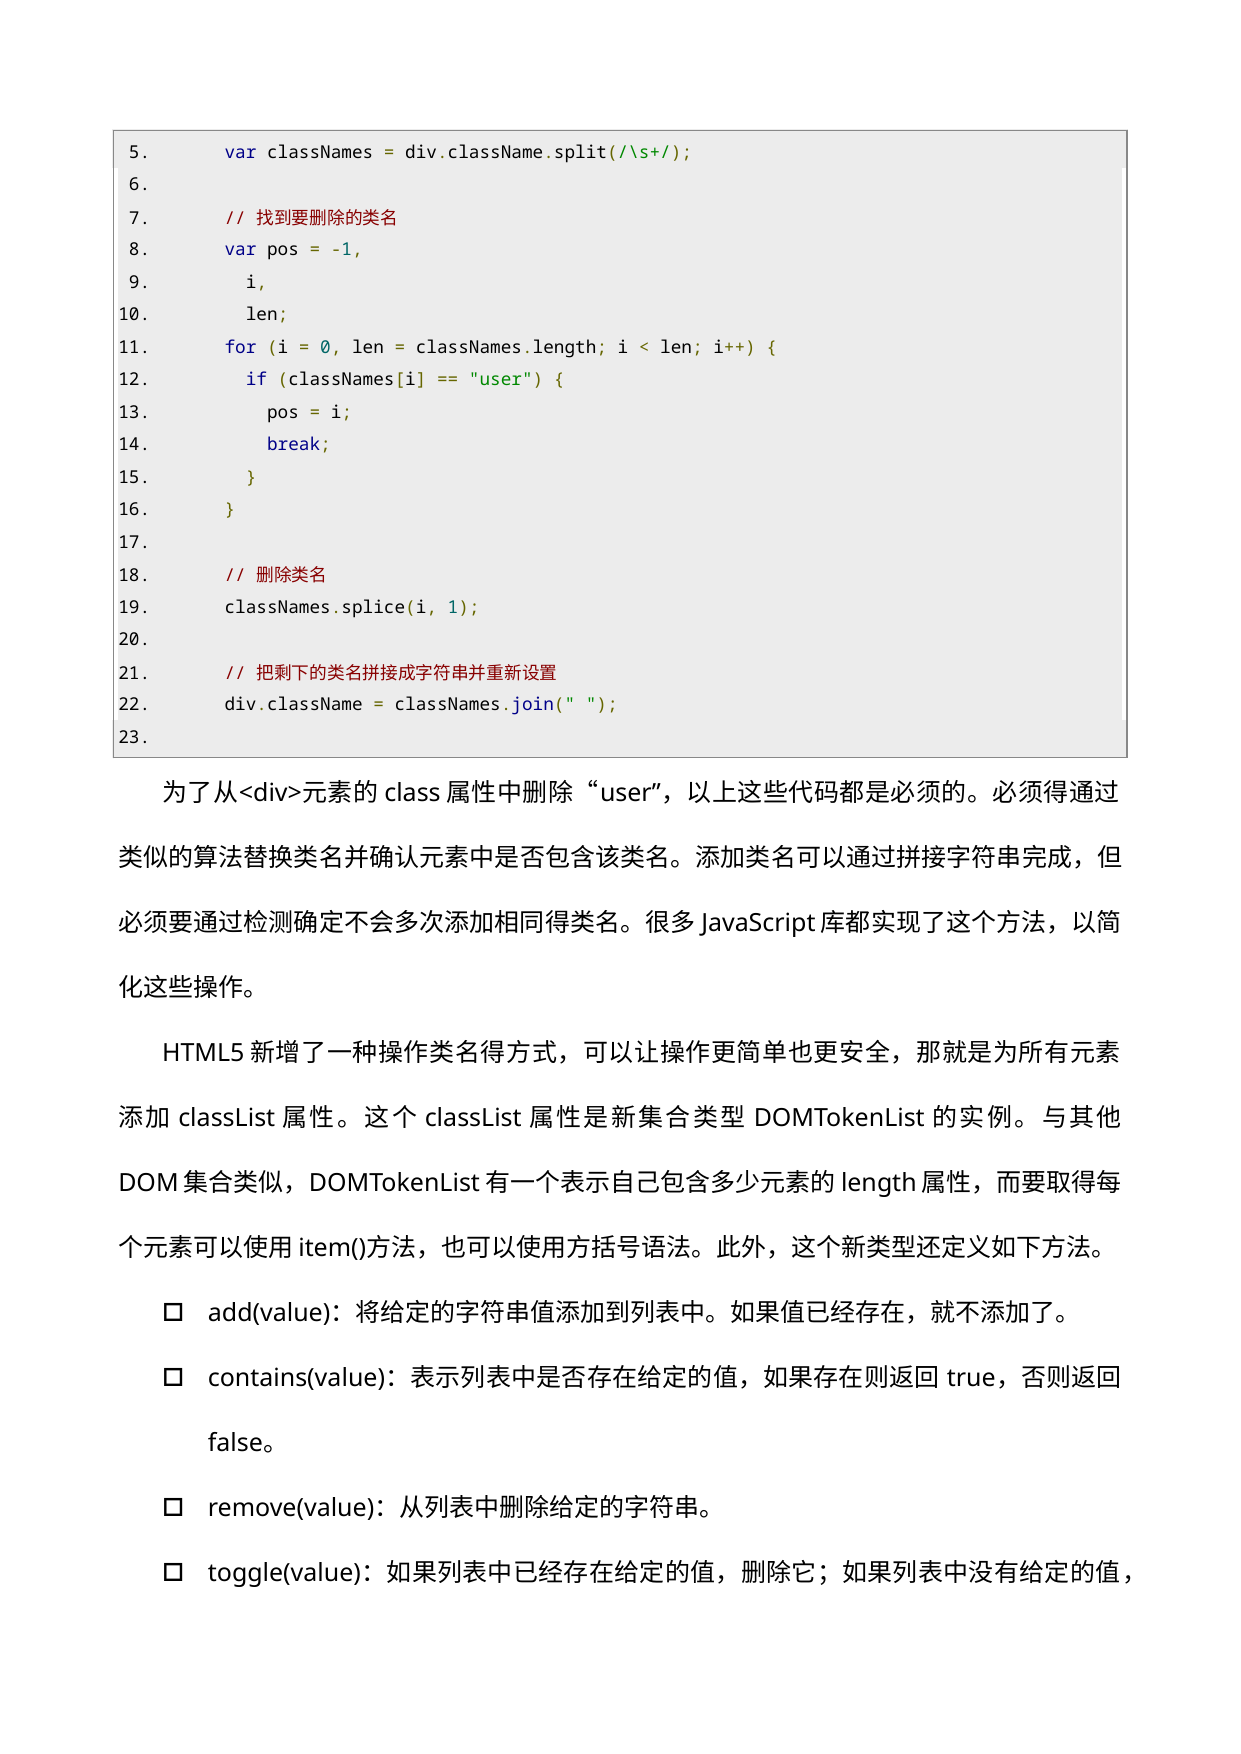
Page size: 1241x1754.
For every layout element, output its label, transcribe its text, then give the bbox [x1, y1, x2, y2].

list contains(value)：表示列表中是否存在给定的值，如果存在则返回true，否则返回false。 [162, 1343, 1122, 1473]
text 7. // 找到要删除的类名 [118, 200, 1122, 233]
text 8. var pos = -1, [118, 233, 1122, 265]
list remove(value)：从列表中删除给定的字符串。 [162, 1473, 1122, 1538]
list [162, 1538, 1122, 1603]
text 6. [118, 168, 1122, 200]
text HTML5新增了一种操作类名得方式，可以让操作更简单也更安全，那就是为所有元素添加classList属性。这个classList属性是新集合类型DOMTokenList的实例。与其他DOM集合类似，DOMTokenList有一个表示自己包含多少元素的length属性，而要取得每个元素可以使用item()方法，也可以使用方括号语法。此外，这个新类型还定义如下方法。 [118, 1018, 1122, 1278]
text 23. [114, 714, 1126, 757]
text 17. [118, 525, 1122, 558]
text 5. var classNames = div.className.split(/\s+/); [114, 131, 1126, 168]
text 15. } [118, 460, 1122, 493]
text 22. div.className = classNames.join(" "); [118, 688, 1122, 714]
text 12. if (classNames[i] == "user") { [118, 363, 1122, 395]
text 19. classNames.splice(i, 1); [118, 590, 1122, 623]
text 13. pos = i; [118, 395, 1122, 428]
text 10. len; [118, 298, 1122, 330]
text 16. } [118, 493, 1122, 525]
text 14. break; [118, 428, 1122, 460]
text 为了从<div>元素的class属性中删除“user”，以上这些代码都是必须的。必须得通过类似的算法替换类名并确认元素中是否包含该类名。添加类名可以通过拼接字符串完成，但必须要通过检测确定不会多次添加相同得类名。很多JavaScript库都实现了这个方法，以简化这些操作。 [118, 758, 1122, 1018]
text 18. // 删除类名 [118, 558, 1122, 590]
text 9. i, [118, 265, 1122, 298]
text 20. [118, 623, 1122, 655]
text 11. for (i = 0, len = classNames.length; i < len; i++) { [118, 330, 1122, 363]
text 21. // 把剩下的类名拼接成字符串并重新设置 [118, 655, 1122, 688]
list add(value)：将给定的字符串值添加到列表中。如果值已经存在，就不添加了。 [162, 1278, 1122, 1343]
